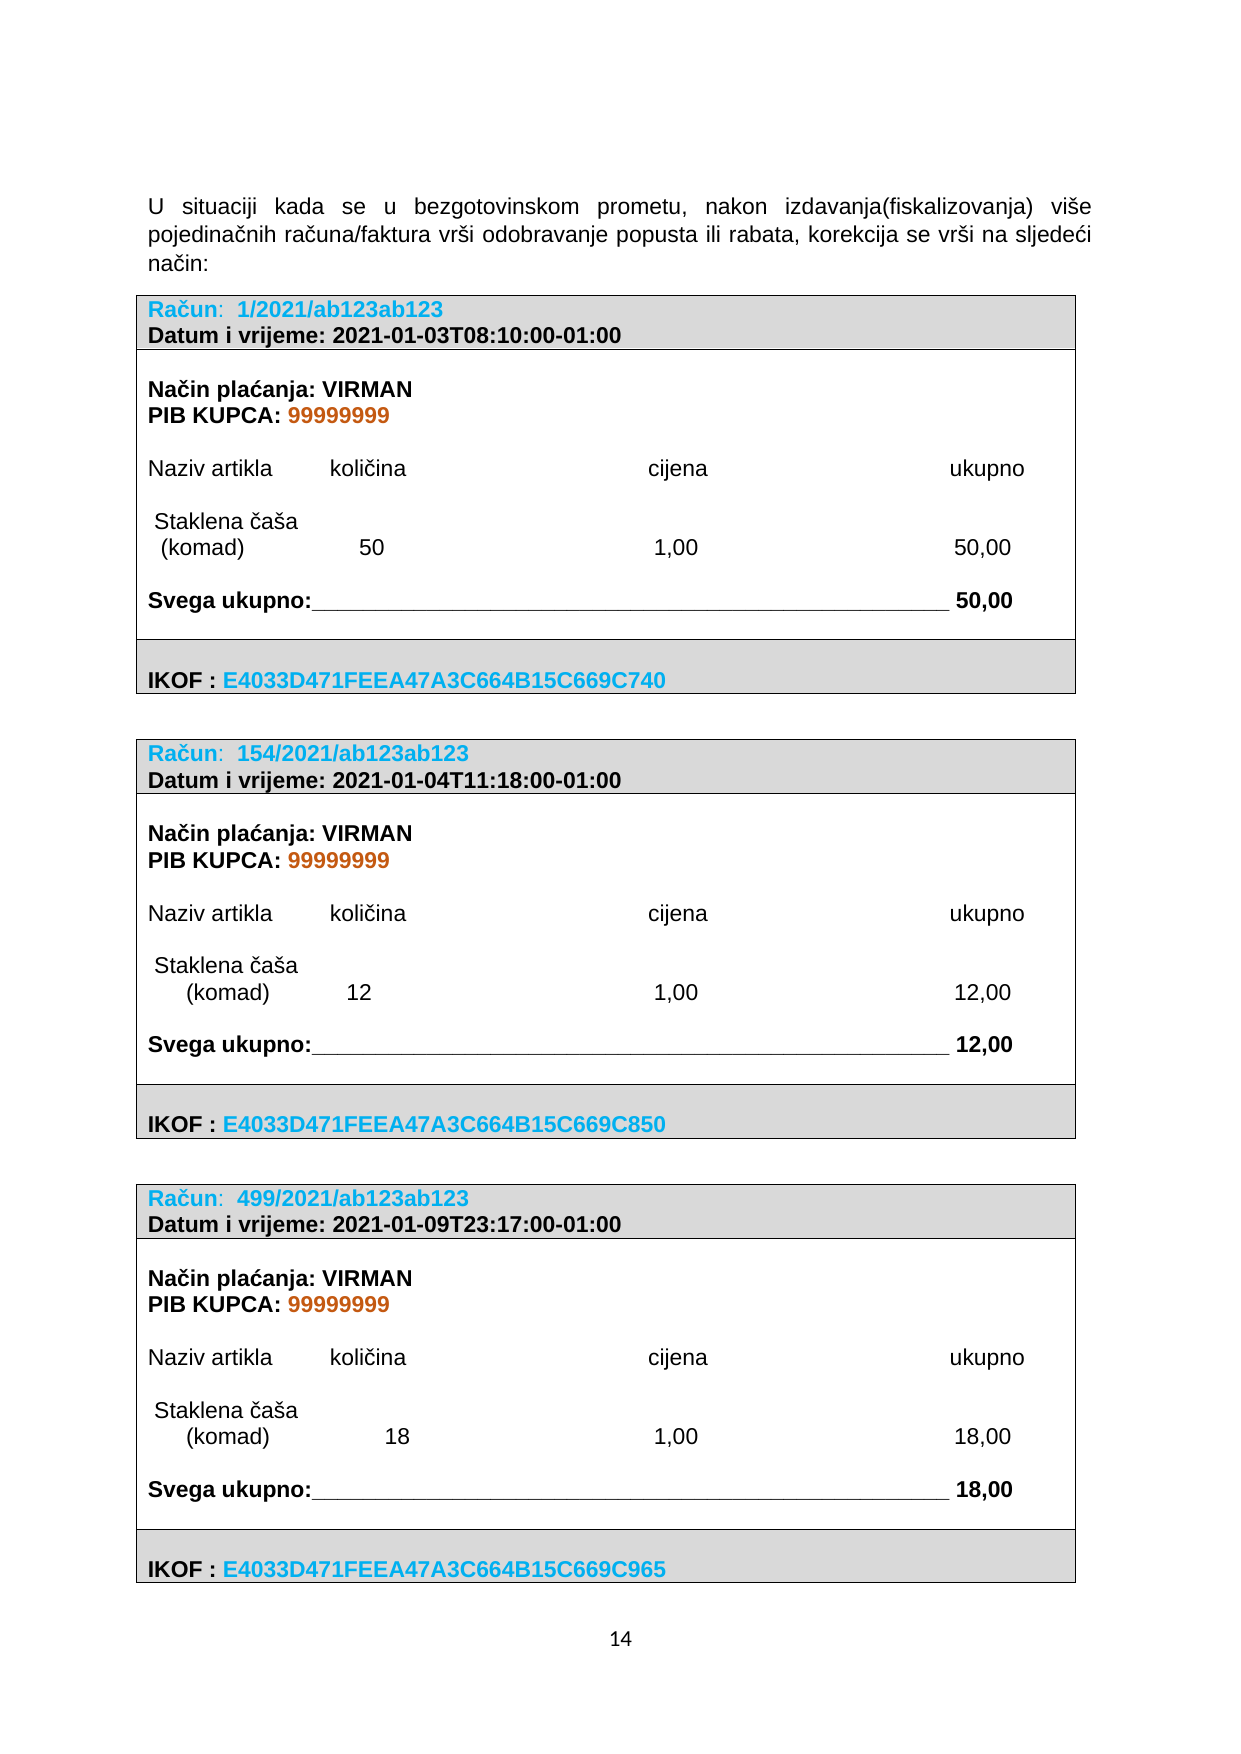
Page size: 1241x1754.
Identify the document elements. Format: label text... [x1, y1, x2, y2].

text U situaciji kada se u bezgotovinskom prometu, nakon izdavanja(fiskalizovanja) više pojedinačnih računa/faktura vrši odobravanje popusta ili rabata, korekcija se vrši na sljedeći način: [148, 193, 1093, 276]
table_cell IKOF : E4033D471FEEA47A3C664B15C669C850 [137, 1085, 1075, 1138]
table_cell IKOF : E4033D471FEEA47A3C664B15C669C965 [137, 1530, 1075, 1582]
table_cell IKOF : E4033D471FEEA47A3C664B15C669C740 [137, 640, 1075, 693]
table_cell Način plaćanja: VIRMAN PIB KUPCA: 99999999 Naziv artikla količina cijena ukupno Staklena čaša (komad) 18 1,00 18,00 Svega ukupno:__________________________________________________ 18,00 [137, 1239, 1075, 1528]
table_header Račun: 1/2021/ab123ab123 Datum i vrijeme: 2021-01-03T08:10:00-01:00 [137, 296, 1075, 348]
table_header Račun: 499/2021/ab123ab123 Datum i vrijeme: 2021-01-09T23:17:00-01:00 [137, 1185, 1075, 1238]
table_cell Način plaćanja: VIRMAN PIB KUPCA: 99999999 Naziv artikla količina cijena ukupno Staklena čaša (komad) 12 1,00 12,00 Svega ukupno:__________________________________________________ 12,00 [137, 794, 1075, 1084]
table_header Račun: 154/2021/ab123ab123 Datum i vrijeme: 2021-01-04T11:18:00-01:00 [137, 740, 1075, 793]
table_cell Način plaćanja: VIRMAN PIB KUPCA: 99999999 Naziv artikla količina cijena ukupno Staklena čaša (komad) 50 1,00 50,00 Svega ukupno:__________________________________________________ 50,00 [137, 350, 1075, 639]
